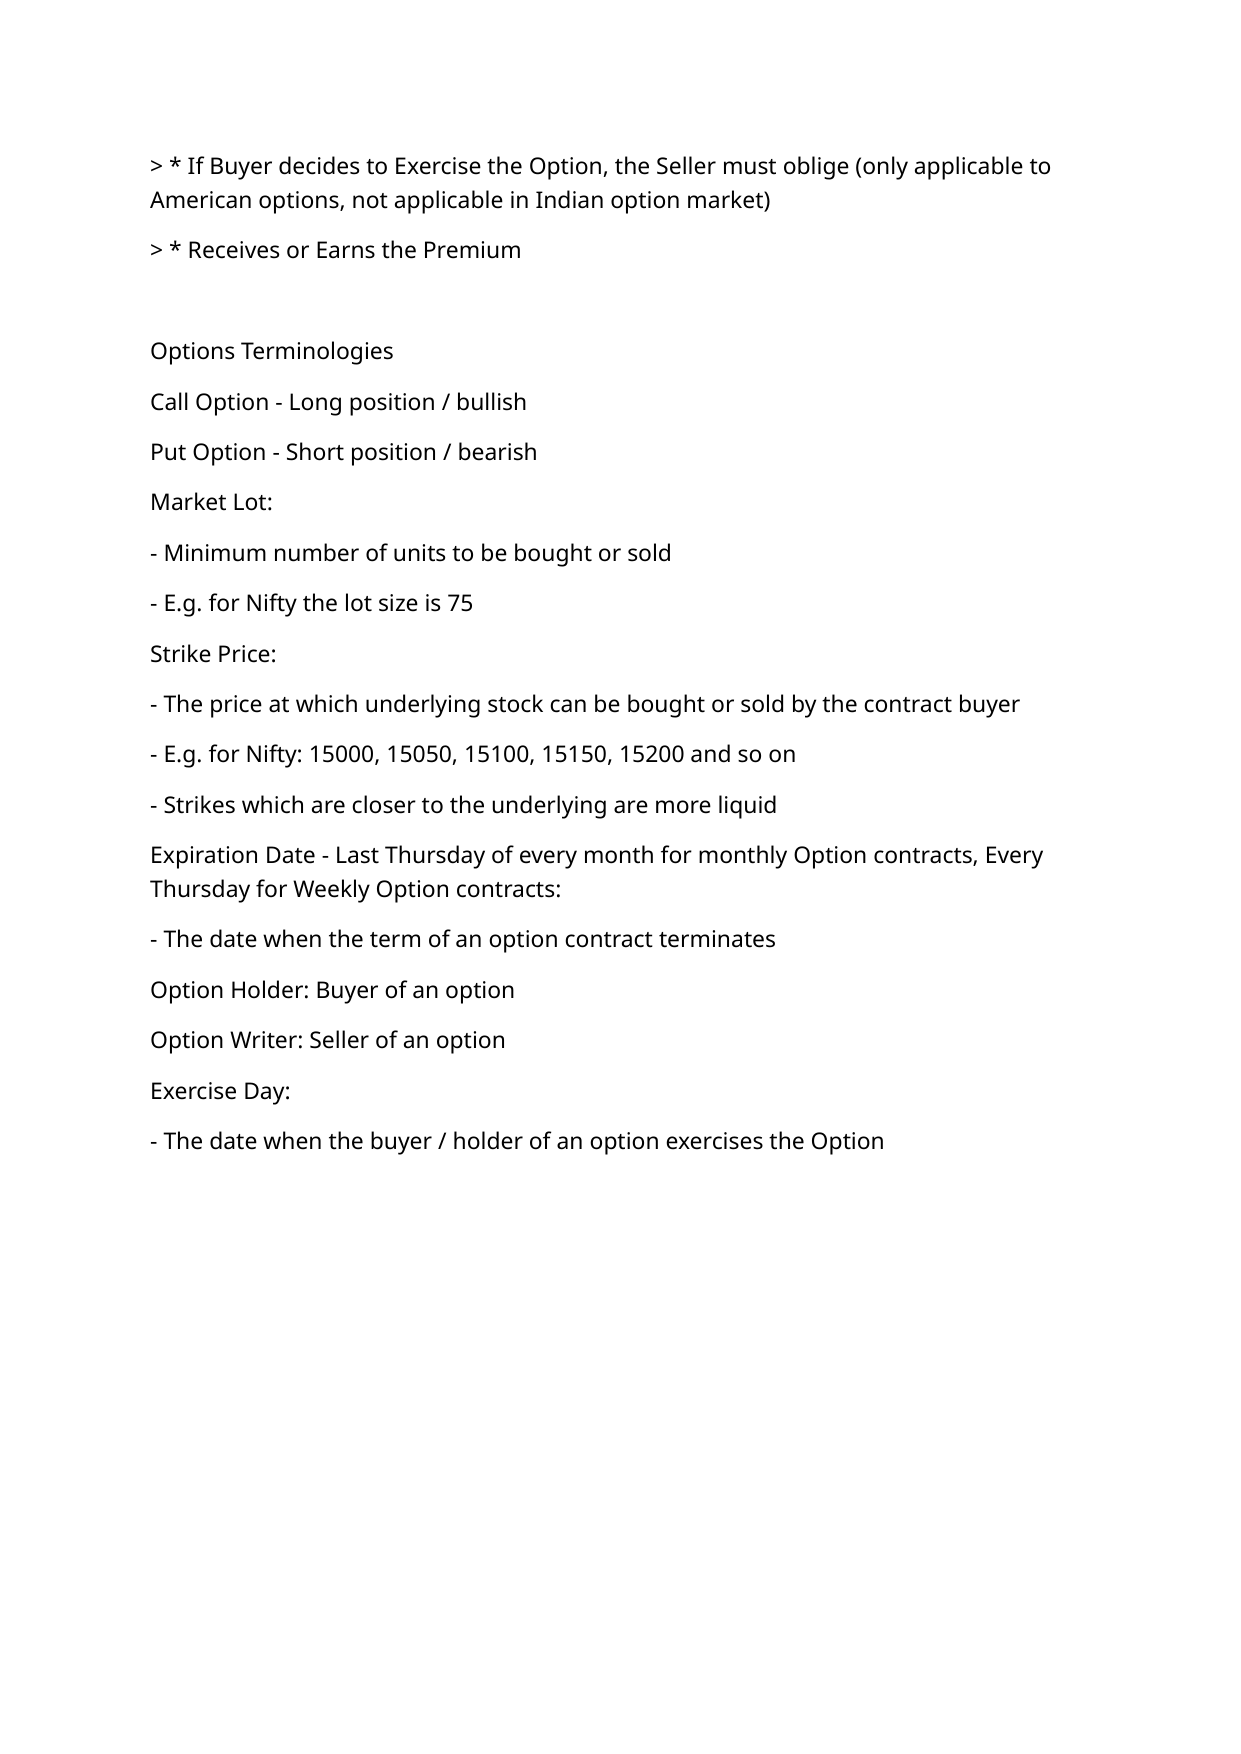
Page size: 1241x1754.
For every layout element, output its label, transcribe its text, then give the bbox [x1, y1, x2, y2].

text > * If Buyer decides to Exercise the Option, the Seller must oblige (only applicable to American options, not applicable in Indian option market) [150, 150, 1090, 215]
text - E.g. for Nifty the lot size is 75 [150, 587, 1090, 618]
text - Strikes which are closer to the underlying are more liquid [150, 789, 1090, 820]
text - E.g. for Nifty: 15000, 15050, 15100, 15150, 15200 and so on [150, 738, 1090, 769]
text > * Receives or Earns the Premium [150, 234, 1090, 265]
text Call Option - Long position / bullish [150, 385, 1090, 417]
text Exercise Day: [150, 1074, 1090, 1106]
text Option Writer: Seller of an option [150, 1024, 1090, 1055]
text Market Lot: [150, 486, 1090, 517]
text - The date when the buyer / holder of an option exercises the Option [150, 1125, 1090, 1156]
text - Minimum number of units to be bought or sold [150, 537, 1090, 568]
text Strike Price: [150, 637, 1090, 669]
text - The price at which underlying stock can be bought or sold by the contract buyer [150, 688, 1090, 719]
text Expiration Date - Last Thursday of every month for monthly Option contracts, Every Thursday for Weekly Option contracts: [150, 839, 1090, 904]
text Put Option - Short position / bearish [150, 436, 1090, 467]
text - The date when the term of an option contract terminates [150, 923, 1090, 954]
text Options Terminologies [150, 335, 1090, 366]
text Option Holder: Buyer of an option [150, 974, 1090, 1005]
